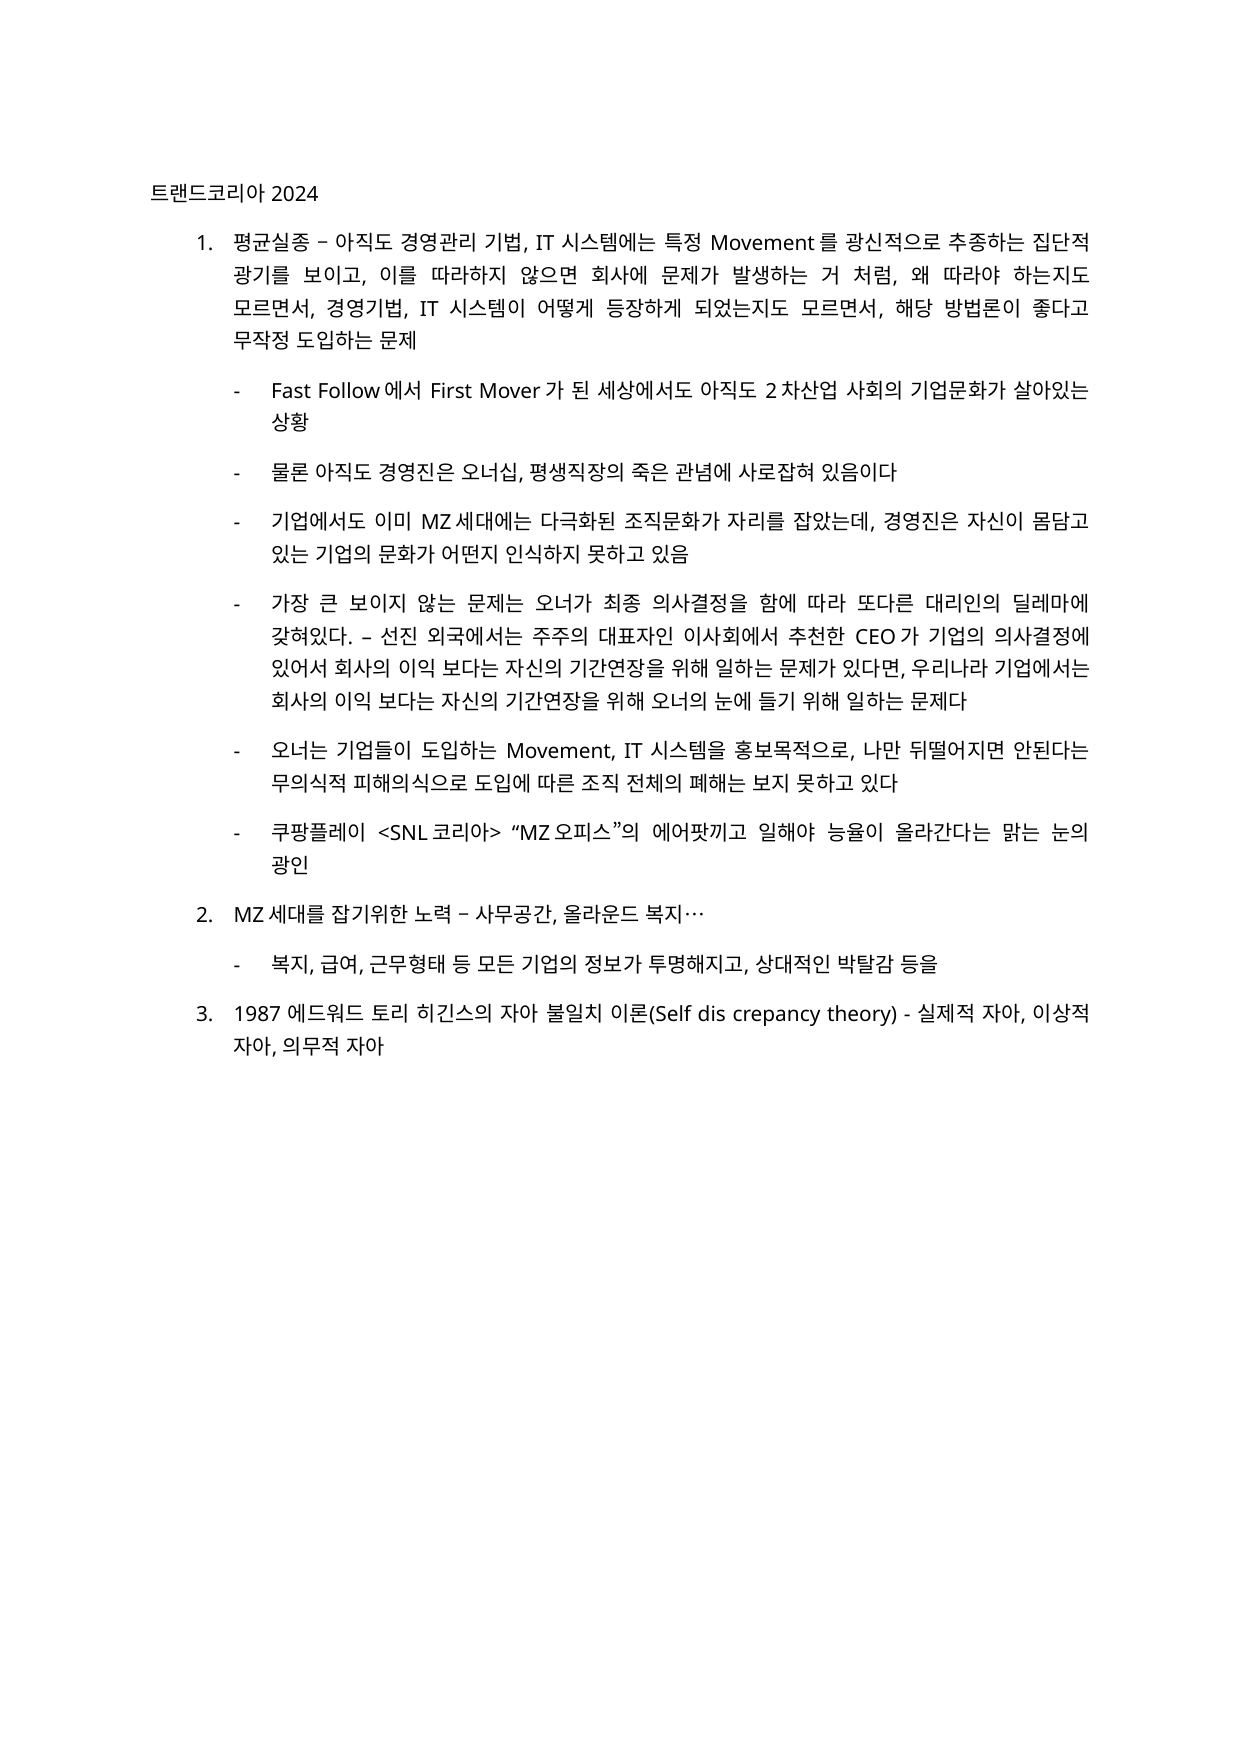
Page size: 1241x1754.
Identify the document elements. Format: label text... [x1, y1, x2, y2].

list 가장 큰 보이지 않는 문제는 오너가 최종 의사결정을 함에 따라 또다른 대리인의 딜레마에 갖혀있다. – 선진 외국에서는 주주의 대표자인 이사회에서 추천한 CEO가 기업의 의사결정에 있어서 회사의 이익 보다는 자신의 기간연장을 위해 일하는 문제가 있다면, 우리나라 기업에서는 회사의 이익 보다는 자신의 기간연장을 위해 오너의 눈에 들기 위해 일하는 문제다 [233, 587, 1090, 716]
list 오너는 기업들이 도입하는 Movement, IT 시스템을 홍보목적으로, 나만 뒤떨어지면 안된다는 무의식적 피해의식으로 도입에 따른 조직 전체의 폐해는 보지 못하고 있다 [233, 735, 1090, 798]
list 기업에서도 이미 MZ세대에는 다극화된 조직문화가 자리를 잡았는데, 경영진은 자신이 몸담고 있는 기업의 문화가 어떤지 인식하지 못하고 있음 [233, 505, 1090, 568]
list 1987 에드워드 토리 히긴스의 자아 불일치 이론(Self dis crepancy theory) - 실제적 자아, 이상적 자아, 의무적 자아 [196, 997, 1090, 1060]
list 평균실종 – 아직도 경영관리 기법, IT 시스템에는 특정 Movement를 광신적으로 추종하는 집단적 광기를 보이고, 이를 따라하지 않으면 회사에 문제가 발생하는 거 처럼, 왜 따라야 하는지도 모르면서, 경영기법, IT 시스템이 어떻게 등장하게 되었는지도 모르면서, 해당 방법론이 좋다고 무작정 도입하는 문제 [196, 227, 1090, 355]
list 복지, 급여, 근무형태 등 모든 기업의 정보가 투명해지고, 상대적인 박탈감 등을 [233, 948, 1090, 978]
list Fast Follow에서 First Mover가 된 세상에서도 아직도 2차산업 사회의 기업문화가 살아있는 상황 [233, 374, 1090, 437]
text 트랜드코리아 2024 [150, 177, 1090, 207]
list 물론 아직도 경영진은 오너십, 평생직장의 죽은 관념에 사로잡혀 있음이다 [233, 456, 1090, 486]
list MZ세대를 잡기위한 노력 – 사무공간, 올라운드 복지… [196, 899, 1090, 929]
list 쿠팡플레이 <SNL코리아> “MZ오피스”의 에어팟끼고 일해야 능율이 올라간다는 맑는 눈의 광인 [233, 817, 1090, 879]
